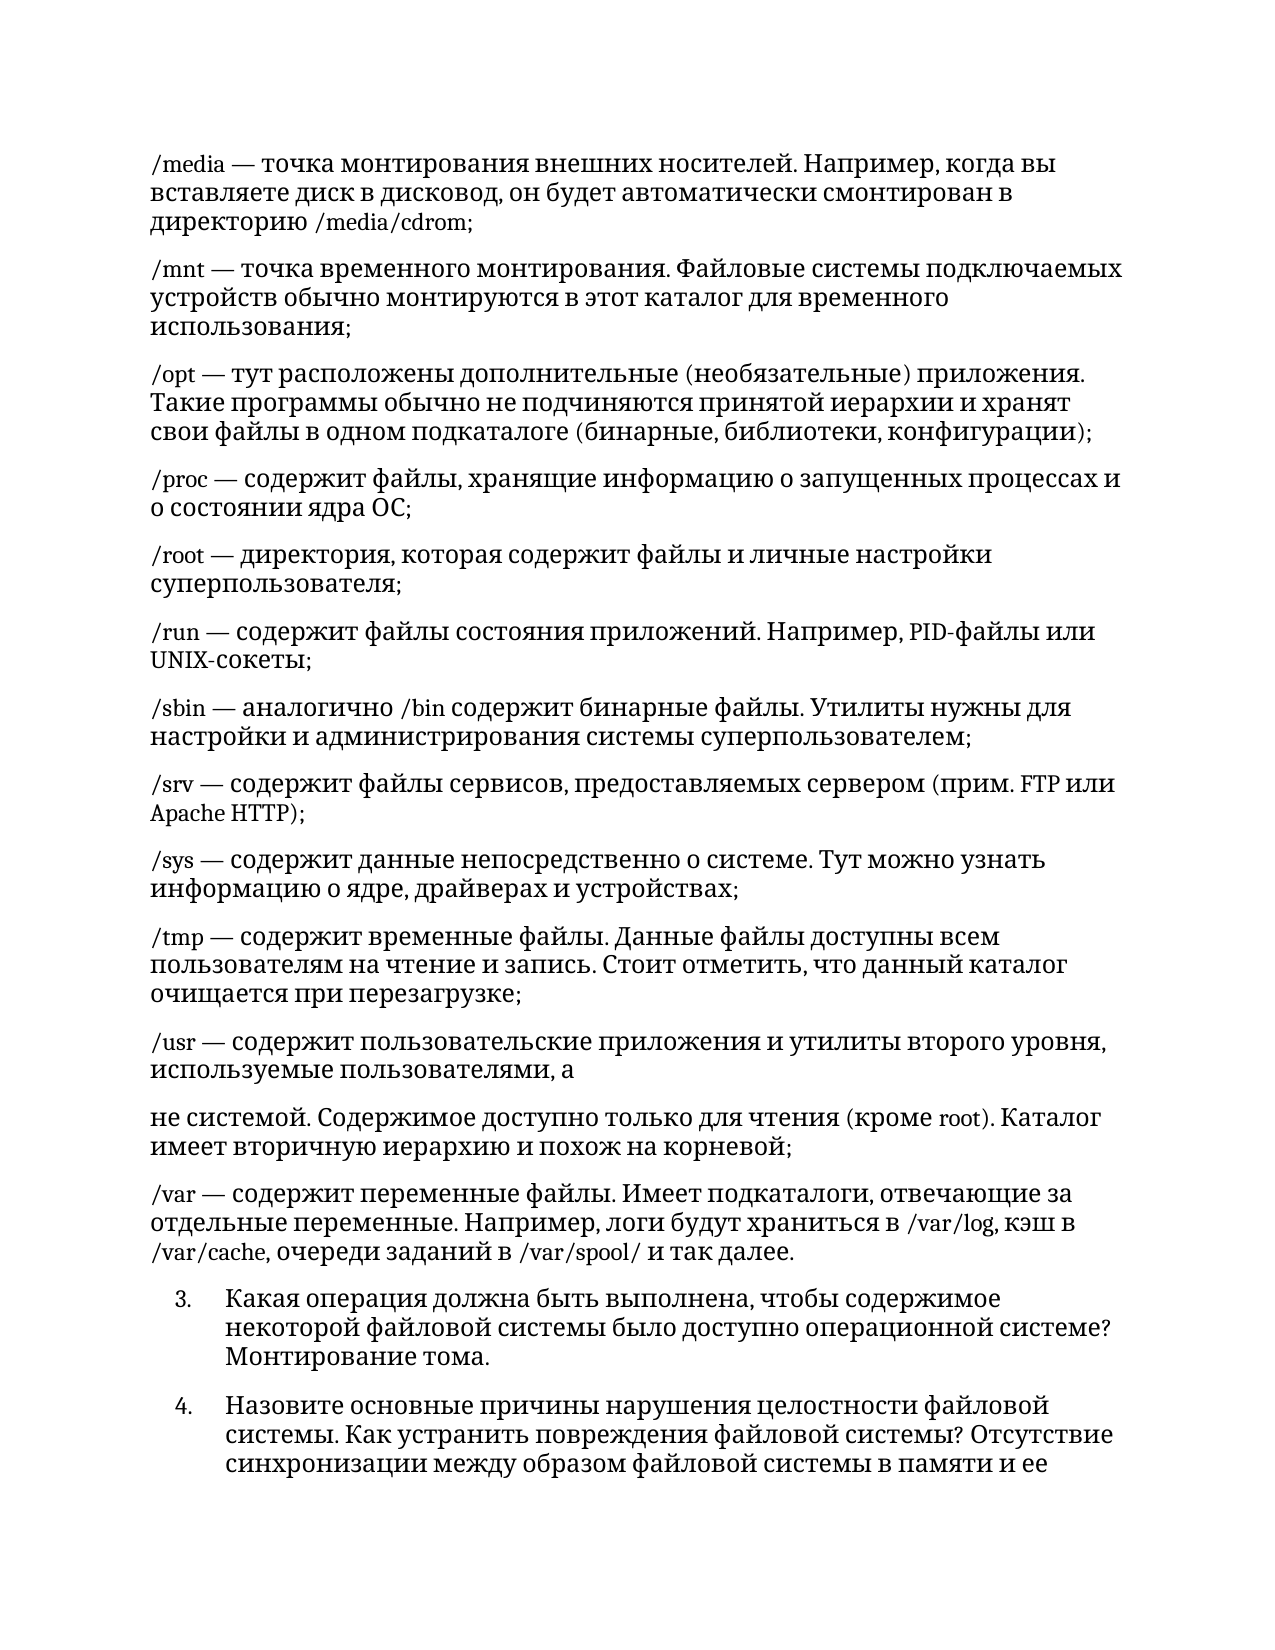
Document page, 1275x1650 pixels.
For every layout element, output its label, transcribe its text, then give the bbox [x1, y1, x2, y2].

text /media — точка монтирования внешних носителей. Например, когда вы вставляете диск в дисковод, он будет автоматически смонтирован в директорию /media/cdrom; [150, 150, 1125, 236]
text /var — содержит переменные файлы. Имеет подкаталоги, отвечающие за отдельные переменные. Например, логи будут храниться в /var/log, кэш в /var/cache, очереди заданий в /var/spool/ и так далее. [150, 1180, 1125, 1266]
text /usr — содержит пользовательские приложения и утилиты второго уровня, используемые пользователями, а [150, 1027, 1125, 1085]
text /sys — содержит данные непосредственно о системе. Тут можно узнать информацию о ядре, драйверах и устройствах; [150, 846, 1125, 904]
text /mnt — точка временного монтирования. Файловые системы подключаемых устройств обычно монтируются в этот каталог для временного использования; [150, 255, 1125, 341]
text /sbin — аналогично /bin содержит бинарные файлы. Утилиты нужны для настройки и администрирования системы суперпользователем; [150, 694, 1125, 751]
text /tmp — содержит временные файлы. Данные файлы доступны всем пользователям на чтение и запись. Стоит отметить, что данный каталог очищается при перезагрузке; [150, 922, 1125, 1009]
list Какая операция должна быть выполнена, чтобы содержимое некоторой файловой системы было доступно операционной системе? Монтирование тома. [175, 1285, 1125, 1371]
text /opt — тут расположены дополнительные (необязательные) приложения. Такие программы обычно не подчиняются принятой иерархии и хранят свои файлы в одном подкаталоге (бинарные, библиотеки, конфигурации); [150, 360, 1125, 446]
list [175, 1392, 1125, 1478]
text не системой. Содержимое доступно только для чтения (кроме root). Каталог имеет вторичную иерархию и похож на корневой; [150, 1104, 1125, 1161]
text /root — директория, которая содержит файлы и личные настройки суперпользователя; [150, 541, 1125, 599]
text /run — содержит файлы состояния приложений. Например, PID-файлы или UNIX-сокеты; [150, 617, 1125, 675]
text /srv — содержит файлы сервисов, предоставляемых сервером (прим. FTP или Apache HTTP); [150, 770, 1125, 827]
text /proc — содержит файлы, хранящие информацию о запущенных процессах и о состоянии ядра ОС; [150, 465, 1125, 522]
